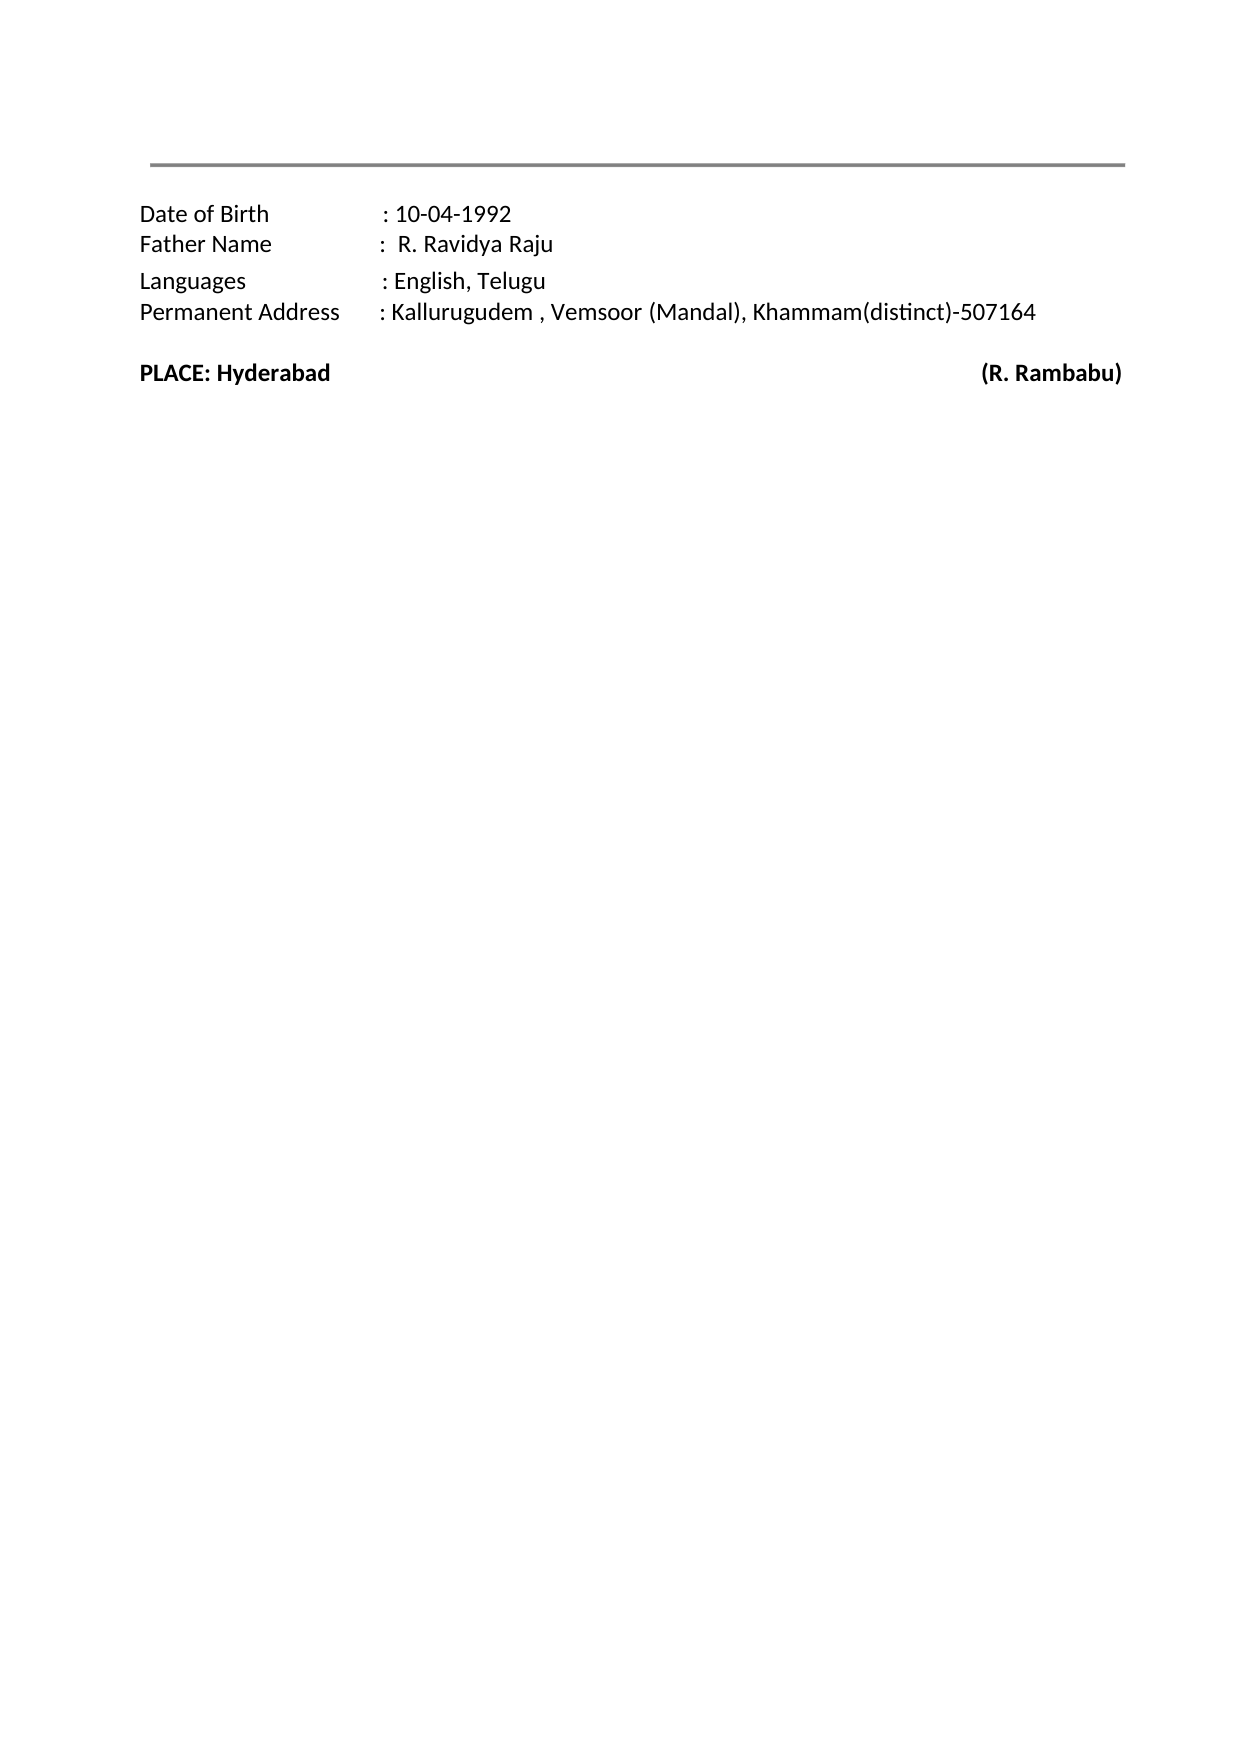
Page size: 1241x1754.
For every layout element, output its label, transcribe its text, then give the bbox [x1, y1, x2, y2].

text Languages : English, Telugu [139, 265, 1148, 296]
text Date of Birth : 10-04-1992 [139, 198, 1148, 228]
text Father Name : R. Ravidya Raju [139, 229, 1148, 259]
text PLACE: Hyderabad (R. Rambabu) [139, 357, 1148, 387]
text Permanent Address : Kallurugudem , Vemsoor (Mandal), Khammam(distinct)-507164 [139, 296, 1148, 326]
